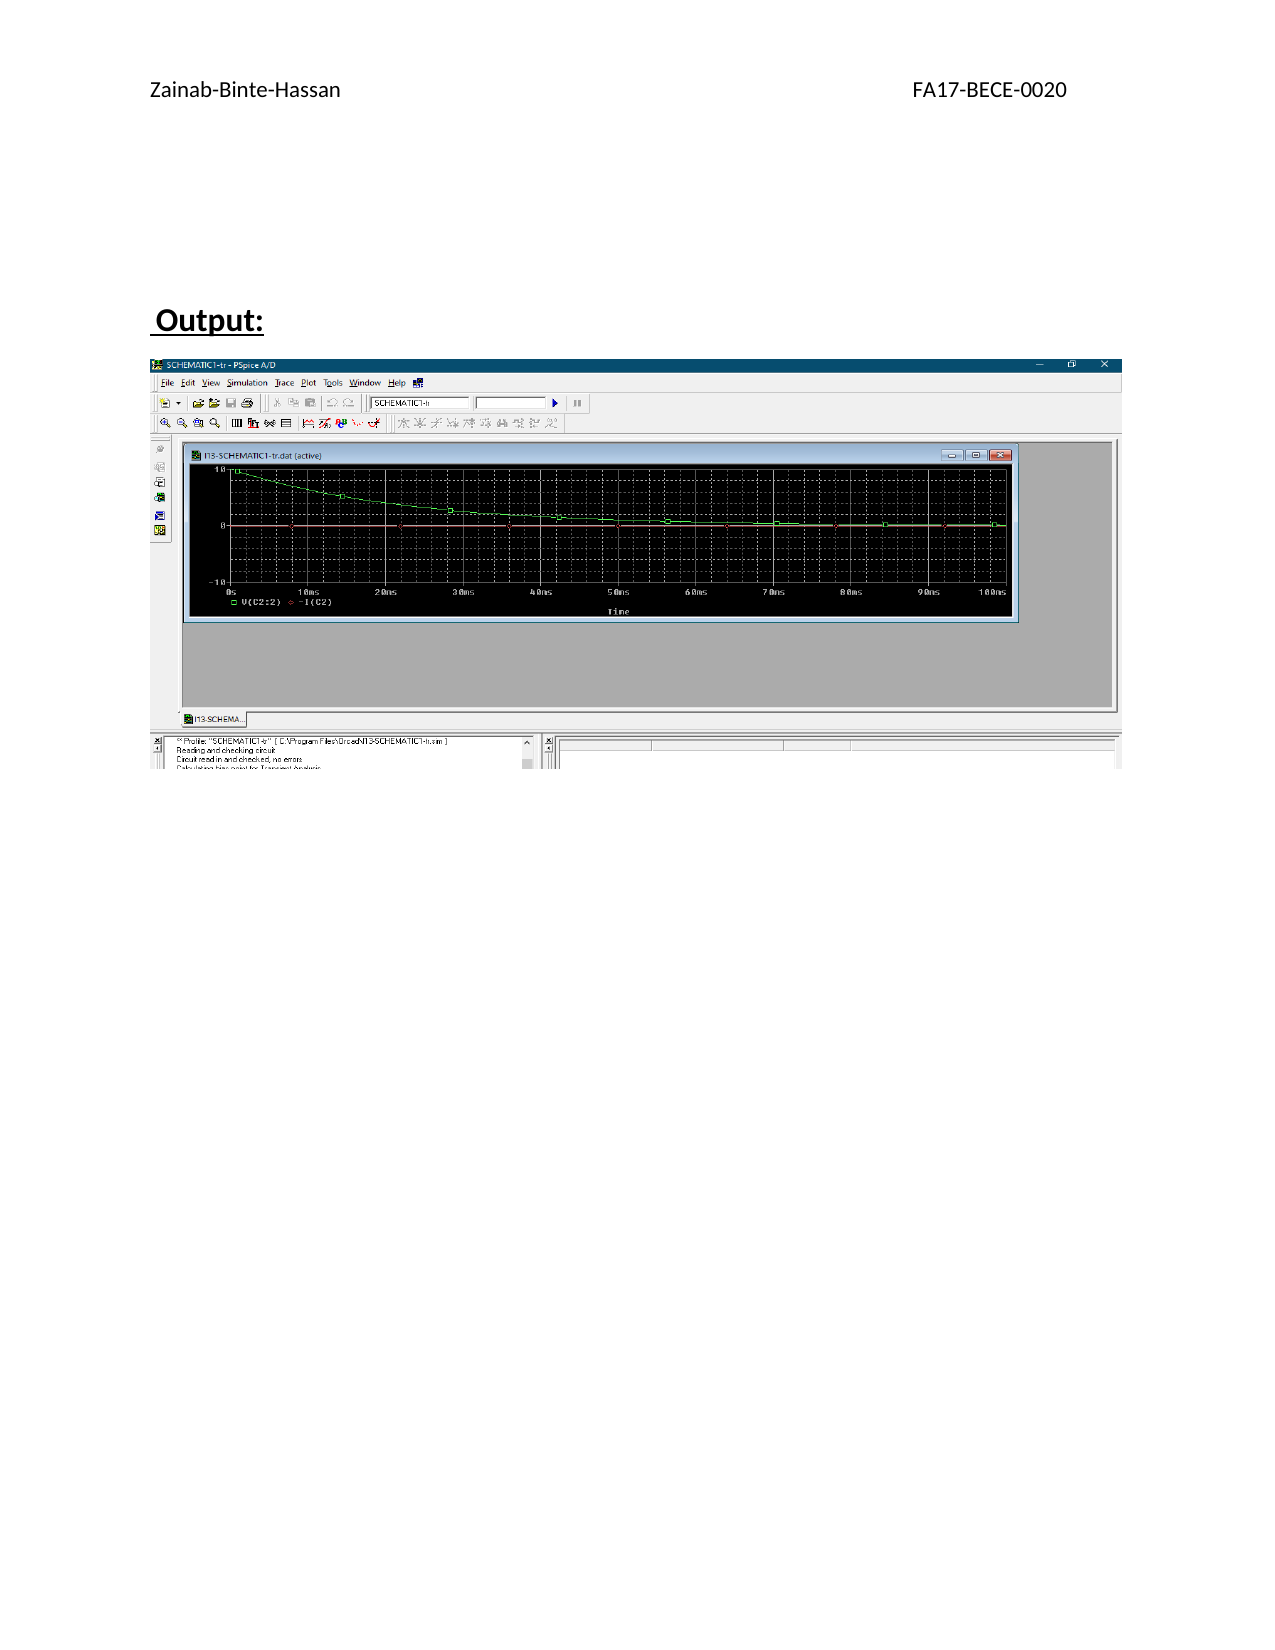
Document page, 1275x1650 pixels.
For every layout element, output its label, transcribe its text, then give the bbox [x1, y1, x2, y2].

text Output: [150, 299, 1125, 339]
picture [153, 359, 162, 369]
picture [150, 373, 1122, 769]
